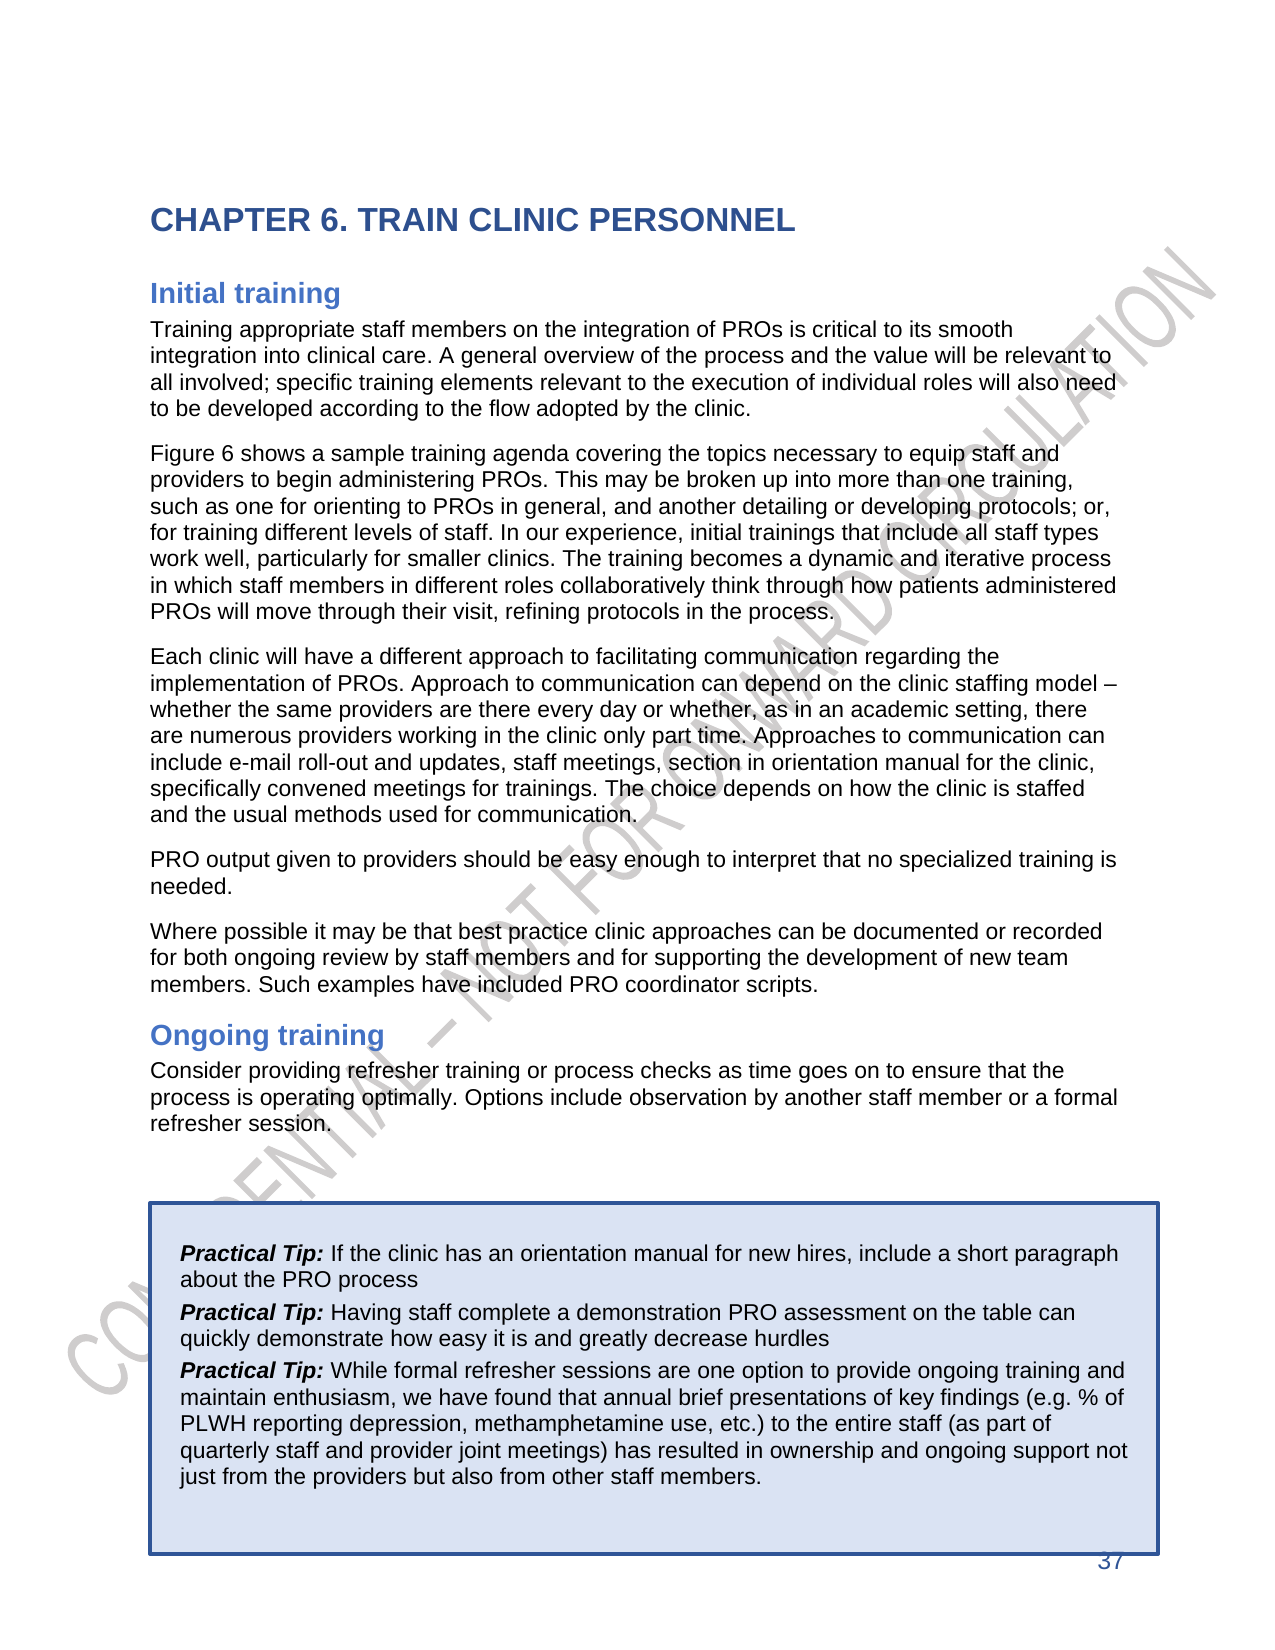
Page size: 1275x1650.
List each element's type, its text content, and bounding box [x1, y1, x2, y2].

text Initial training [150, 276, 1125, 309]
text Ongoing training [150, 1018, 1125, 1051]
text Each clinic will have a different approach to facilitating communication regarding the implementation of PROs. Approach to communication can depend on the clinic staffing model – whether the same providers are there every day or whether, as in an academic setting, there are numerous providers working in the clinic only part time. Approaches to communication can include e-mail roll-out and updates, staff meetings, section in orientation manual for the clinic, specifically convened meetings for trainings. The choice depends on how the clinic is staffed and the usual methods used for communication. [150, 643, 1125, 828]
text Training appropriate staff members on the integration of PROs is critical to its smooth integration into clinical care. A general overview of the process and the value will be relevant to all involved; specific training elements relevant to the execution of individual roles will also need to be developed according to the flow adopted by the clinic. [150, 316, 1125, 421]
text Consider providing refresher training or process checks as time goes on to ensure that the process is operating optimally. Options include observation by another staff member or a formal refresher session. [150, 1057, 1125, 1137]
subtitle CHAPTER 6. TRAIN CLINIC PERSONNEL [150, 200, 1125, 238]
text PRO output given to providers should be easy enough to interpret that no specialized training is needed. [150, 846, 1125, 899]
text Where possible it may be that best practice clinic approaches can be documented or recorded for both ongoing review by staff members and for supporting the development of new team members. Such examples have included PRO coordinator scripts. [150, 918, 1125, 997]
text Figure 6 shows a sample training agenda covering the topics necessary to equip staff and providers to begin administering PROs. This may be broken up into more than one training, such as one for orienting to PROs in general, and another detailing or developing protocols; or, for training different levels of staff. In our experience, initial trainings that include all staff types work well, particularly for smaller clinics. The training becomes a dynamic and iterative process in which staff members in different roles collaboratively think through how patients administered PROs will move through their visit, refining protocols in the process. [150, 440, 1125, 624]
